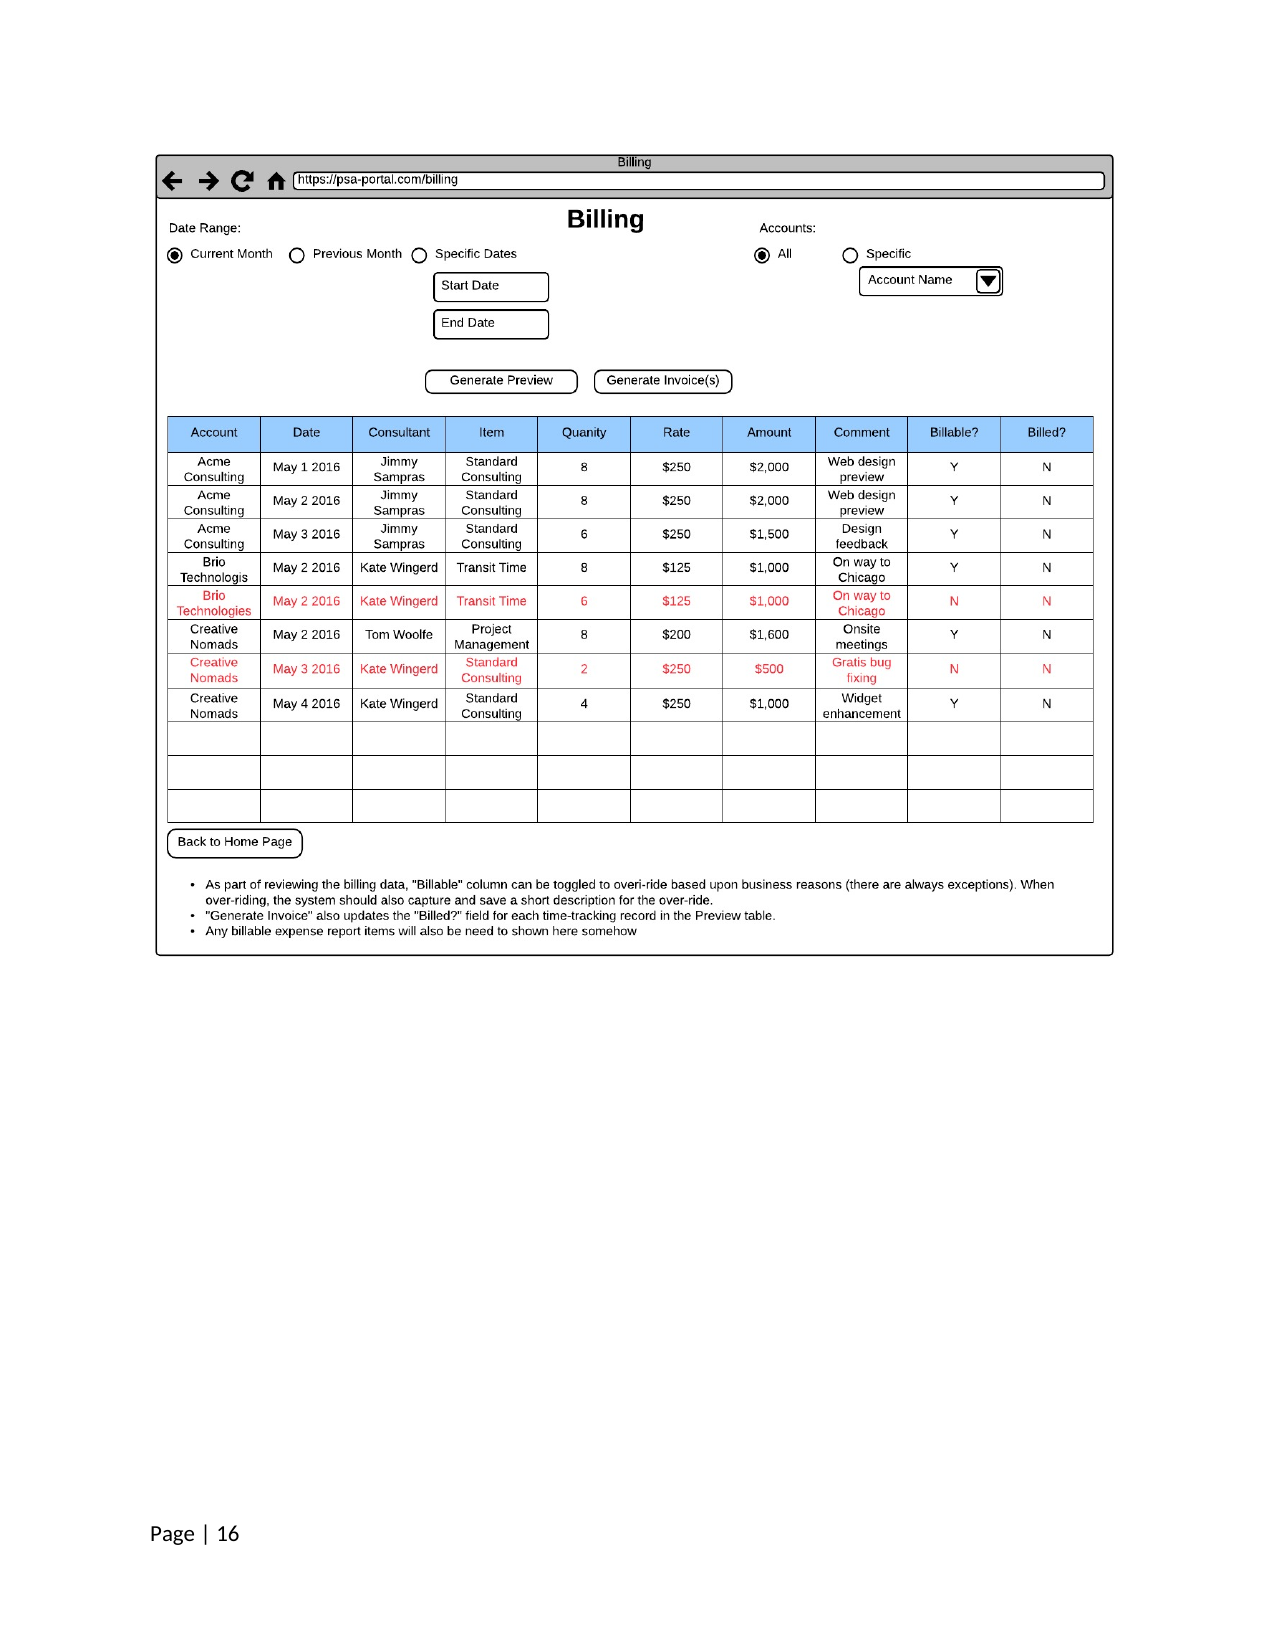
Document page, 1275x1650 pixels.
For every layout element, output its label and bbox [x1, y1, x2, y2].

picture [150, 150, 1124, 1411]
